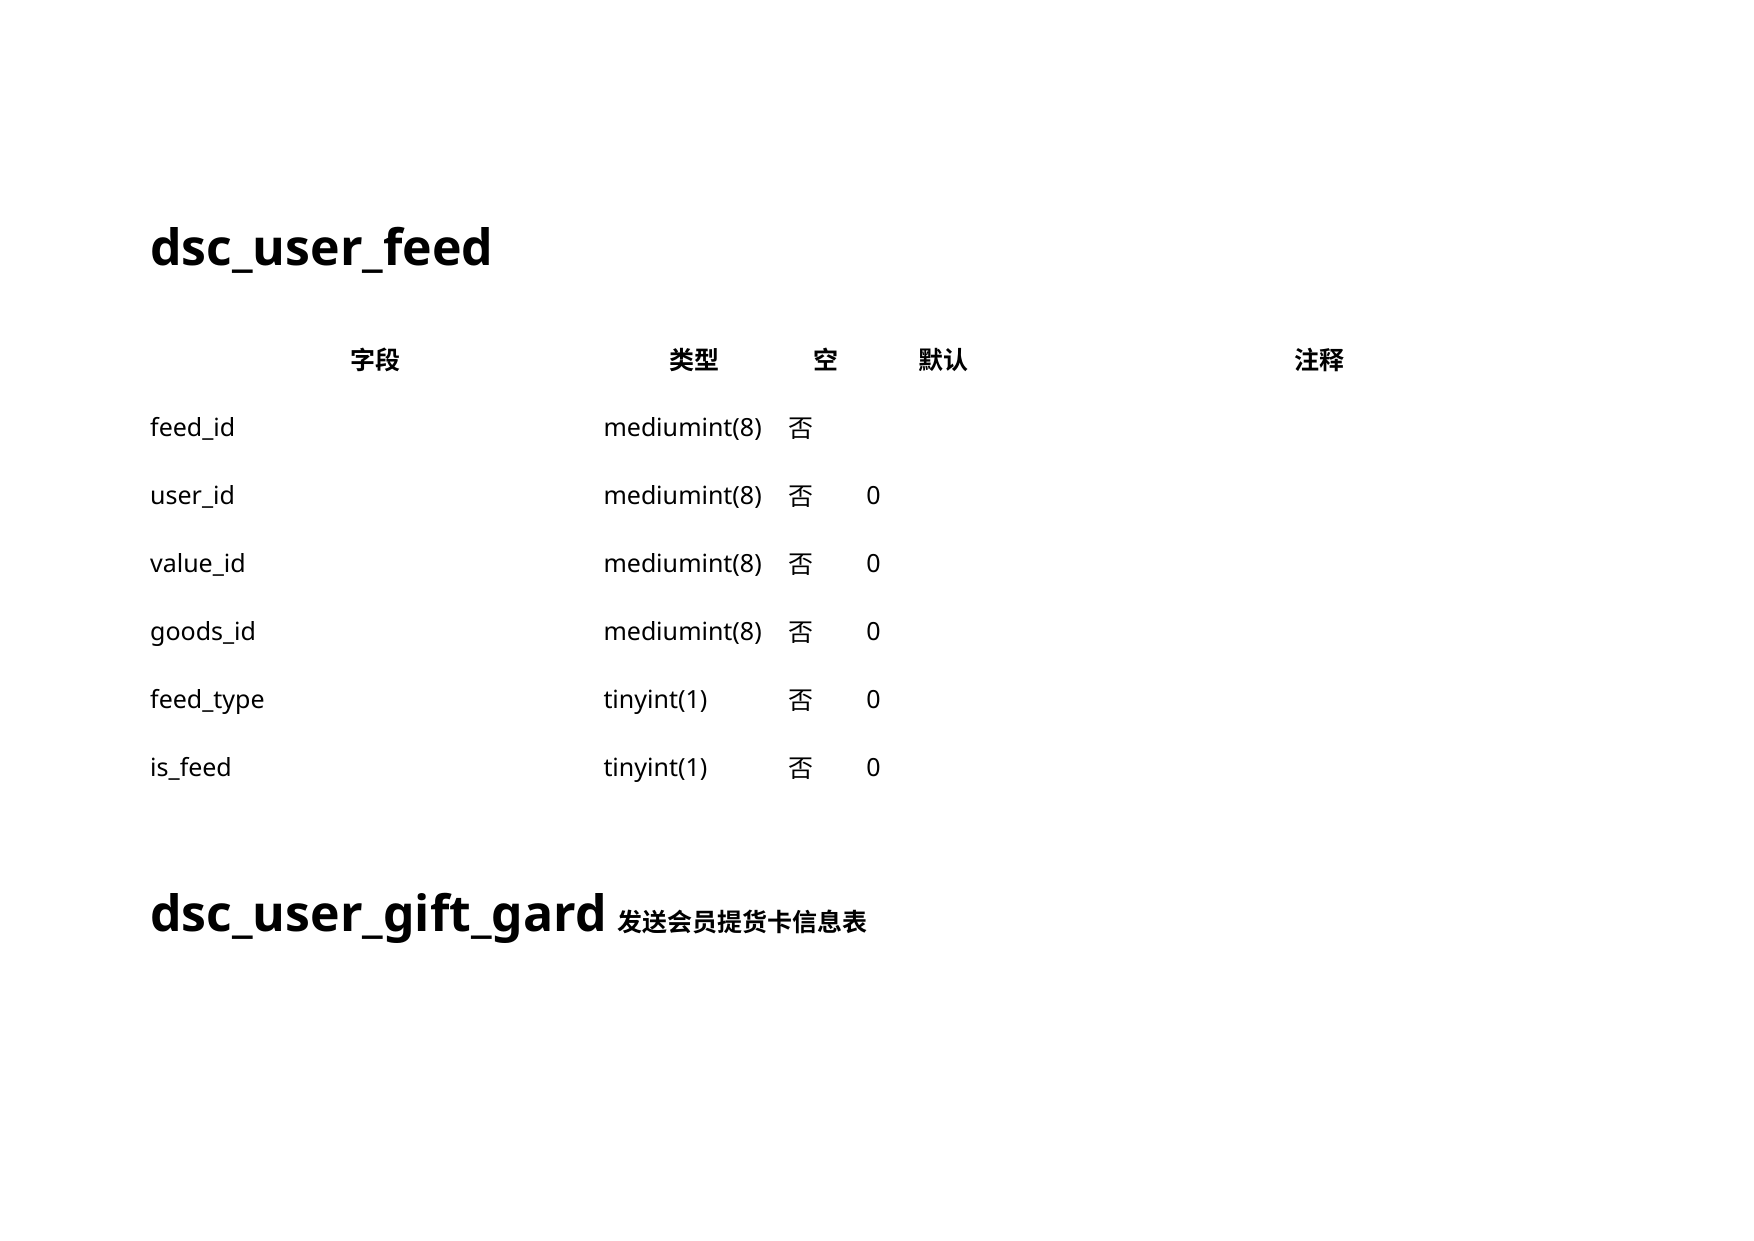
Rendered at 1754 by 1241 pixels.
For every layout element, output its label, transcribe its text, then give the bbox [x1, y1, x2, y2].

subtitle dsc_user_feed [150, 198, 1604, 295]
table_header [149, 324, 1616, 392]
subtitle dsc_user_gift_gard发送会员提货卡信息表 [150, 863, 1604, 960]
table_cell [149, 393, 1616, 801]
